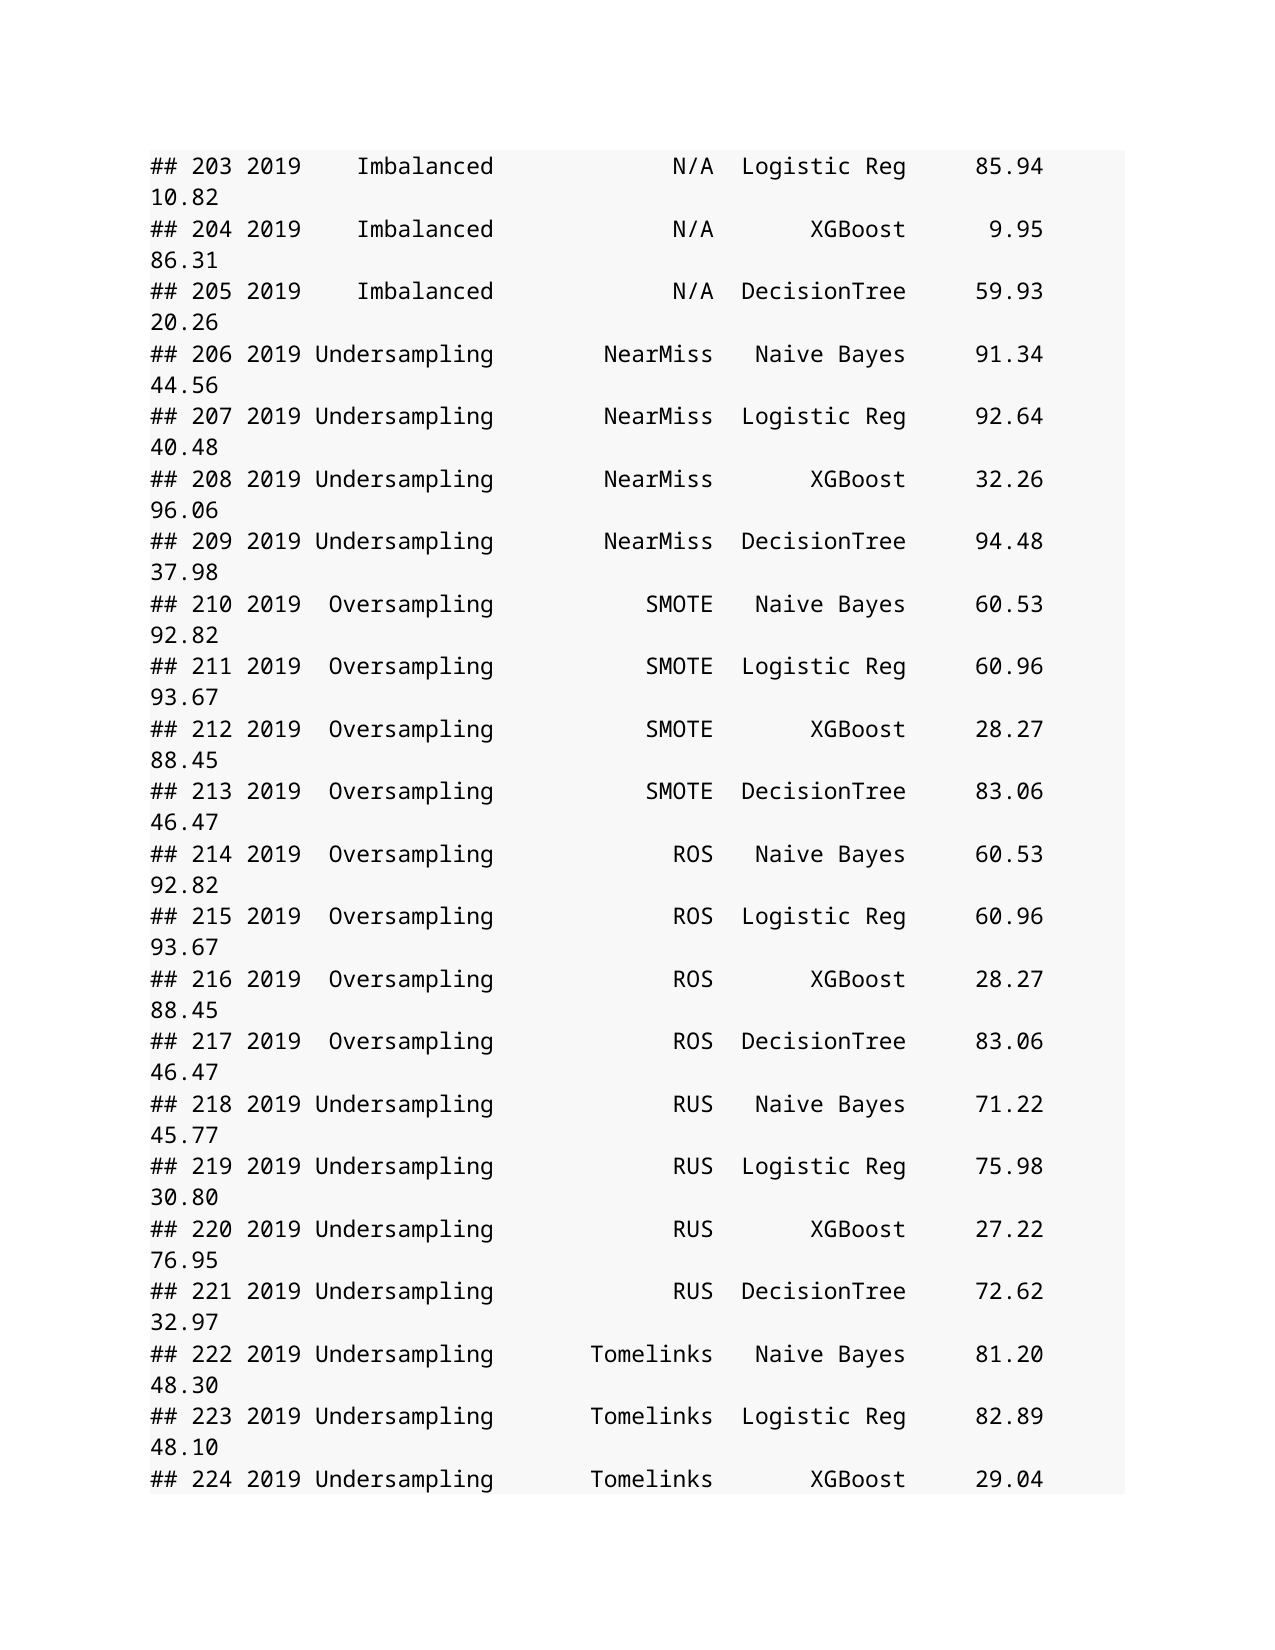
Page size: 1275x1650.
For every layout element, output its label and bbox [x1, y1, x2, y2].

text [150, 150, 1125, 1494]
